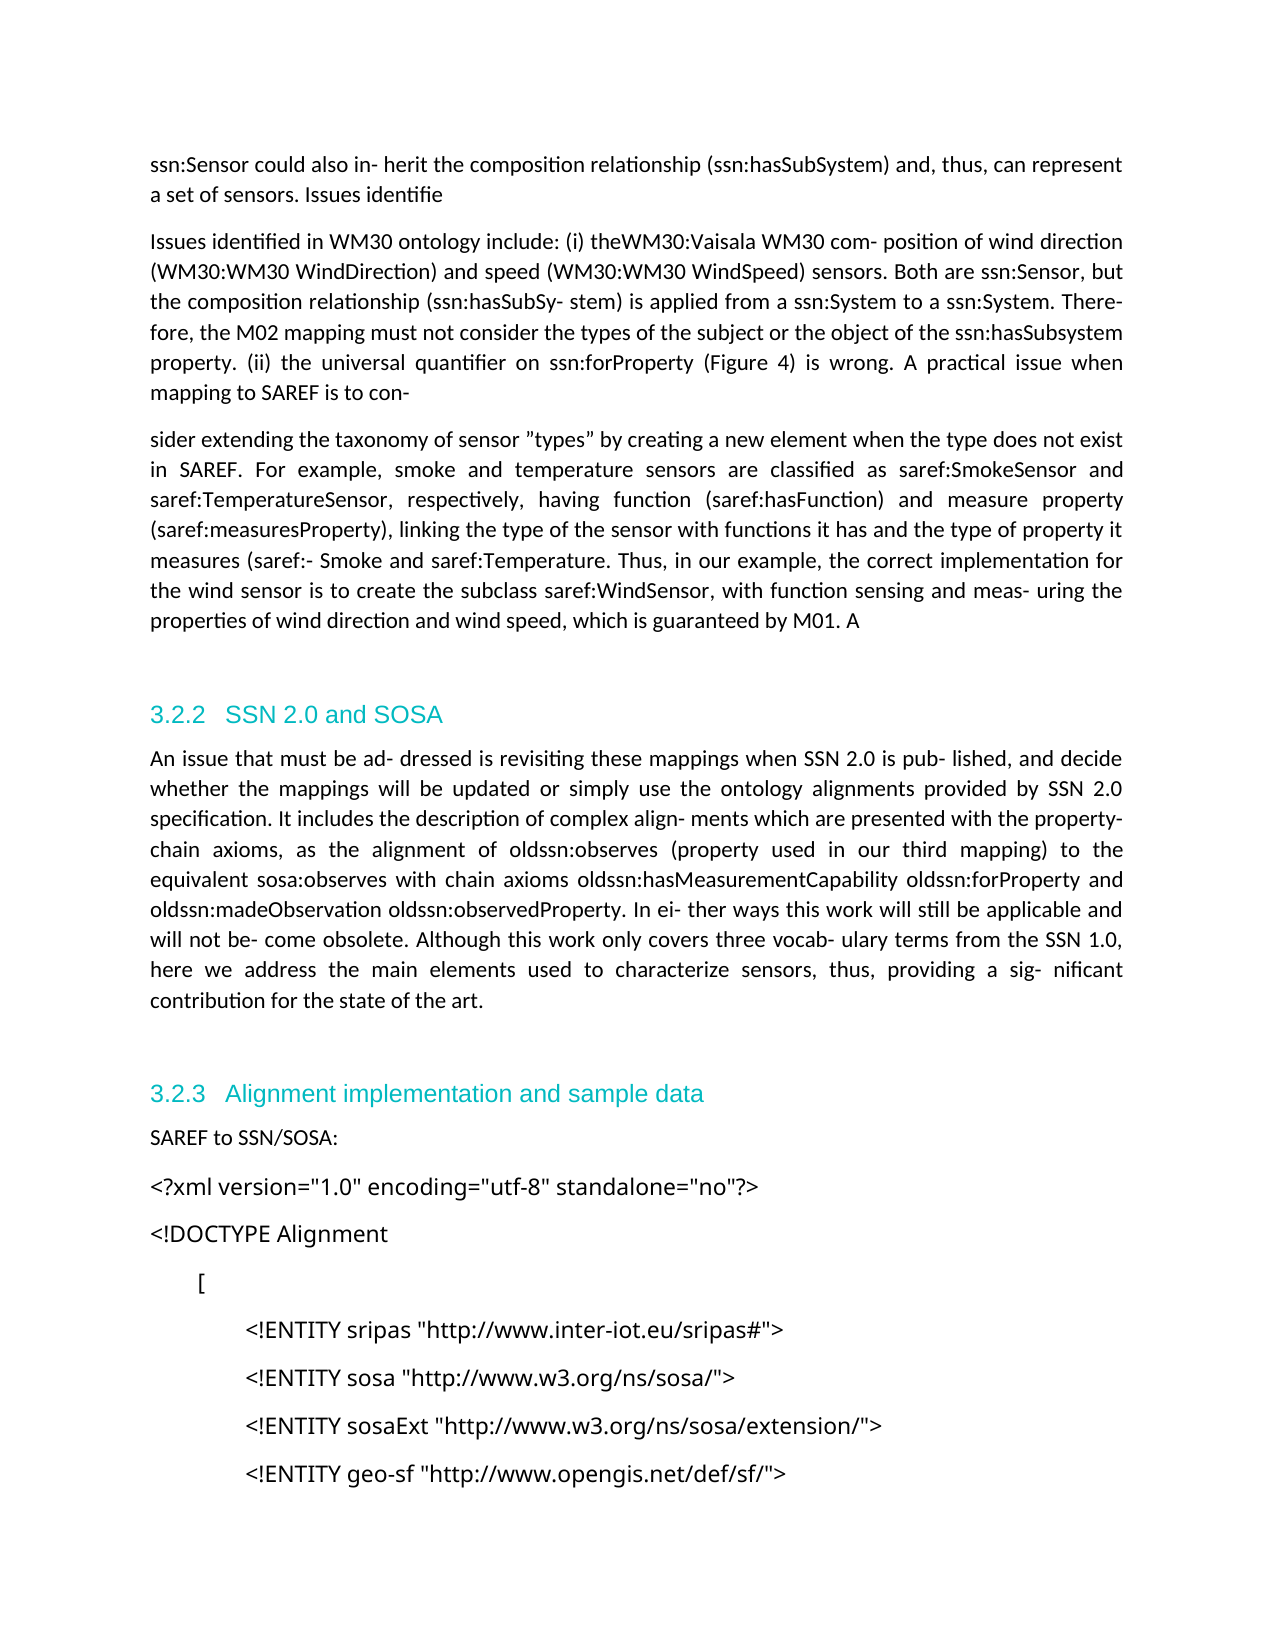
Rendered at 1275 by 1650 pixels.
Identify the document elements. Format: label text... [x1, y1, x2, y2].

text <!ENTITY sosa "http://www.w3.org/ns/sosa/"> [150, 1362, 1125, 1393]
text Issues identified in WM30 ontology include: (i) theWM30:Vaisala WM30 com- position of wind direction (WM30:WM30 WindDirection) and speed (WM30:WM30 WindSpeed) sensors. Both are ssn:Sensor, but the composition relationship (ssn:hasSubSy- stem) is applied from a ssn:System to a ssn:System. There- fore, the M02 mapping must not consider the types of the subject or the object of the ssn:hasSubsystem property. (ii) the universal quantifier on ssn:forProperty (Figure 4) is wrong. A practical issue when mapping to SAREF is to con- [150, 227, 1125, 406]
text sider extending the taxonomy of sensor ”types” by creating a new element when the type does not exist in SAREF. For example, smoke and temperature sensors are classified as saref:SmokeSensor and saref:TemperatureSensor, respectively, having function (saref:hasFunction) and measure property (saref:measuresProperty), linking the type of the sensor with functions it has and the type of property it measures (saref:- Smoke and saref:Temperature. Thus, in our example, the correct implementation for the wind sensor is to create the subclass saref:WindSensor, with function sensing and meas- uring the properties of wind direction and wind speed, which is guaranteed by M01. A [150, 425, 1125, 634]
subtitle SSN 2.0 and SOSA [150, 700, 1125, 729]
text <!DOCTYPE Alignment [150, 1218, 1125, 1249]
text <?xml version="1.0" encoding="utf-8" standalone="no"?> [150, 1170, 1125, 1202]
text <!ENTITY sosaExt "http://www.w3.org/ns/sosa/extension/"> [150, 1410, 1125, 1441]
text <!ENTITY geo-sf "http://www.opengis.net/def/sf/"> [150, 1458, 1125, 1489]
subtitle Alignment implementation and sample data [150, 1079, 1125, 1108]
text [150, 150, 1125, 208]
text <!ENTITY sripas "http://www.inter-iot.eu/sripas#"> [150, 1314, 1125, 1345]
text An issue that must be ad- dressed is revisiting these mappings when SSN 2.0 is pub- lished, and decide whether the mappings will be updated or simply use the ontology alignments provided by SSN 2.0 specification. It includes the description of complex align- ments which are presented with the property-chain axioms, as the alignment of oldssn:observes (property used in our third mapping) to the equivalent sosa:observes with chain axioms oldssn:hasMeasurementCapability oldssn:forProperty and oldssn:madeObservation oldssn:observedProperty. In ei- ther ways this work will still be applicable and will not be- come obsolete. Although this work only covers three vocab- ulary terms from the SSN 1.0, here we address the main elements used to characterize sensors, thus, providing a sig- nificant contribution for the state of the art. [150, 744, 1125, 1014]
text [ [150, 1266, 1125, 1297]
text SAREF to SSN/SOSA: [150, 1123, 1125, 1152]
